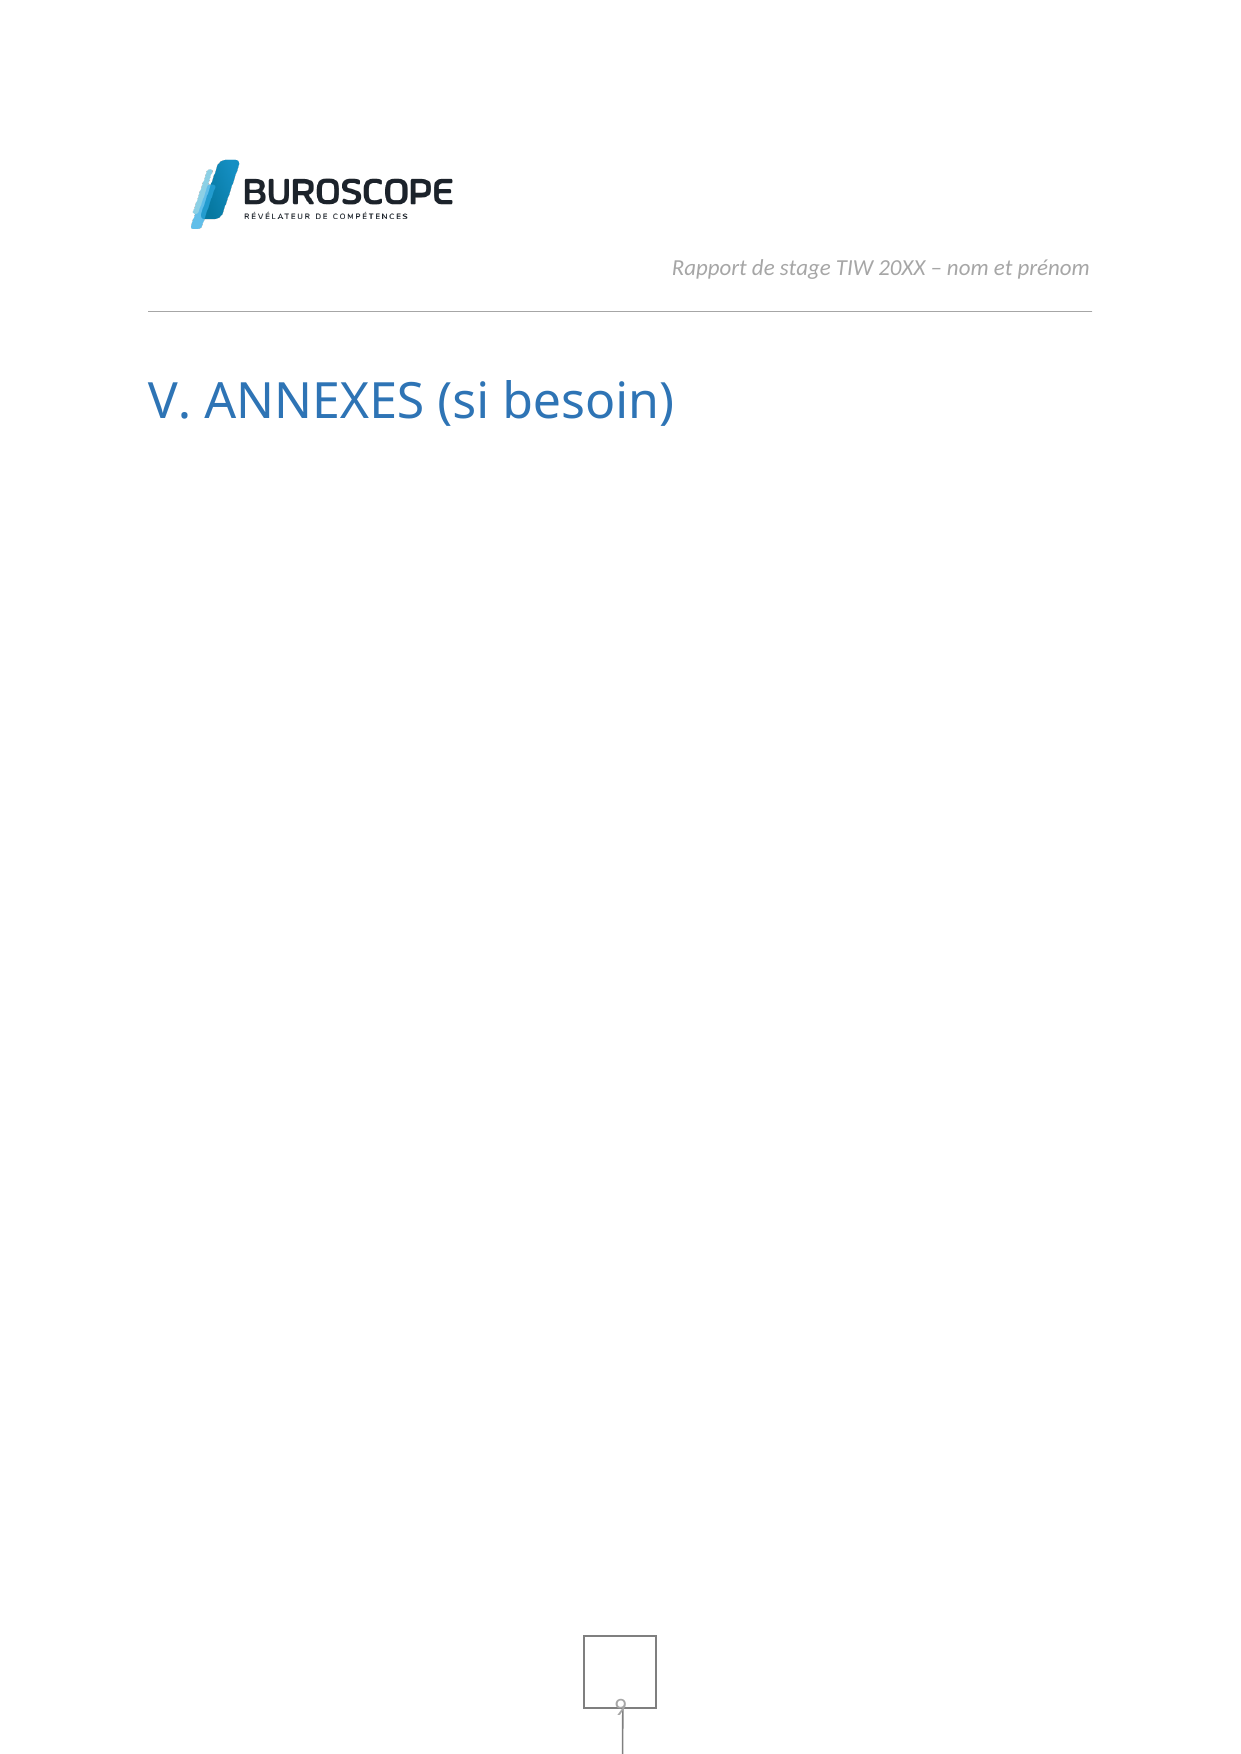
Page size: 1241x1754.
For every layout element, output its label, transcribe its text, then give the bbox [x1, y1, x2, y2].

picture [147, 130, 496, 254]
subtitle V. ANNEXES (si besoin) [148, 366, 1092, 434]
